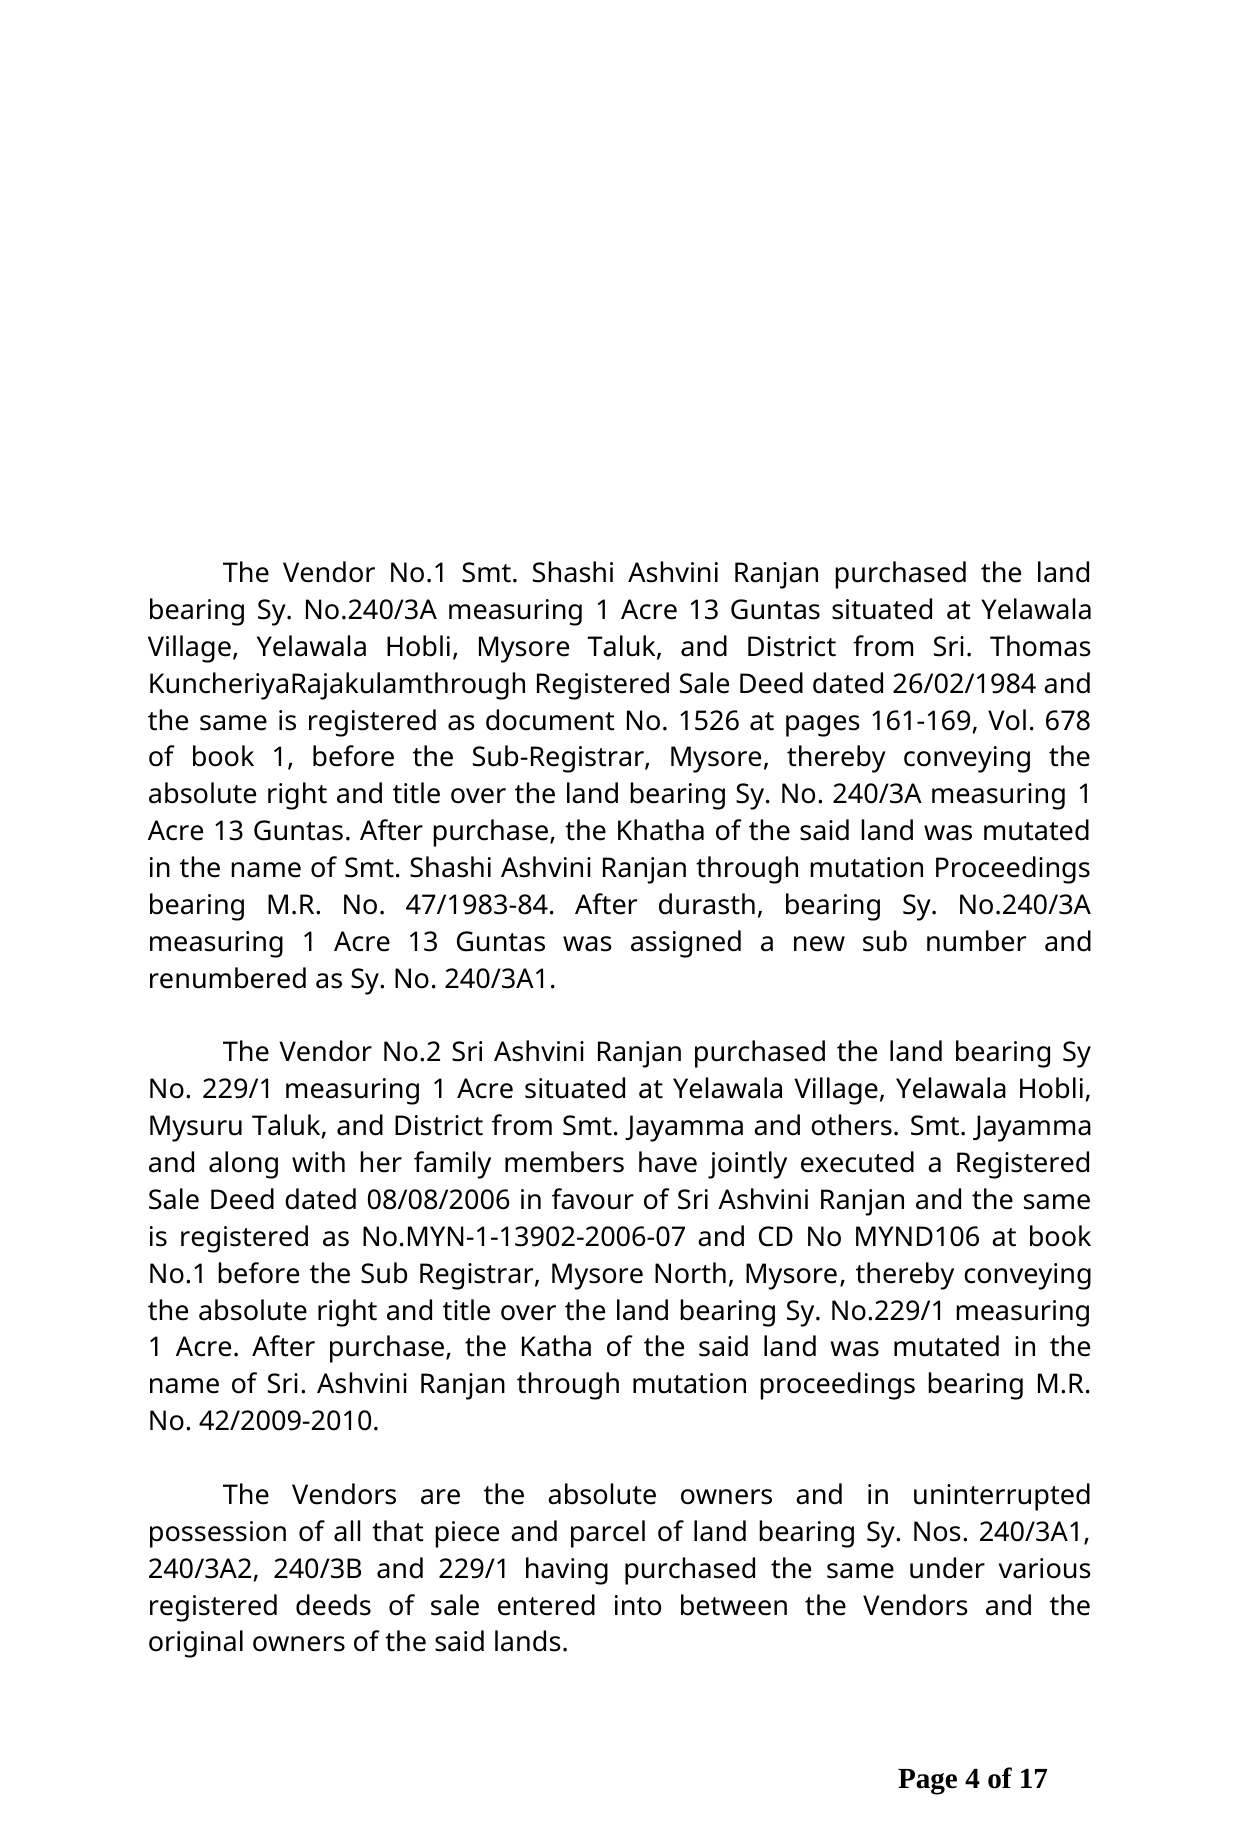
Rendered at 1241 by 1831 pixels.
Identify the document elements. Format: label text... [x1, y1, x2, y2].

text The Vendor No.1 Smt. Shashi Ashvini Ranjan purchased the land bearing Sy. No.240/3A measuring 1 Acre 13 Guntas situated at Yelawala Village, Yelawala Hobli, Mysore Taluk, and District from Sri. Thomas KuncheriyaRajakulamthrough Registered Sale Deed dated 26/02/1984 and the same is registered as document No. 1526 at pages 161-169, Vol. 678 of book 1, before the Sub-Registrar, Mysore, thereby conveying the absolute right and title over the land bearing Sy. No. 240/3A measuring 1 Acre 13 Guntas. After purchase, the Khatha of the said land was mutated in the name of Smt. Shashi Ashvini Ranjan through mutation Proceedings bearing M.R. No. 47/1983-84. After durasth, bearing Sy. No.240/3A measuring 1 Acre 13 Guntas was assigned a new sub number and renumbered as Sy. No. 240/3A1. [148, 553, 1093, 996]
text The Vendor No.2 Sri Ashvini Ranjan purchased the land bearing Sy No. 229/1 measuring 1 Acre situated at Yelawala Village, Yelawala Hobli, Mysuru Taluk, and District from Smt. Jayamma and others. Smt. Jayamma and along with her family members have jointly executed a Registered Sale Deed dated 08/08/2006 in favour of Sri Ashvini Ranjan and the same is registered as No.MYN-1-13902-2006-07 and CD No MYND106 at book No.1 before the Sub Registrar, Mysore North, Mysore, thereby conveying the absolute right and title over the land bearing Sy. No.229/1 measuring 1 Acre. After purchase, the Katha of the said land was mutated in the name of Sri. Ashvini Ranjan through mutation proceedings bearing M.R. No. 42/2009-2010. [148, 1033, 1093, 1438]
list The Vendors are the absolute owners and in uninterrupted possession of all that piece and parcel of land bearing Sy. Nos. 240/3A1, 240/3A2, 240/3B and 229/1 having purchased the same under various registered deeds of sale entered into between the Vendors and the original owners of the said lands. [148, 1475, 1093, 1660]
